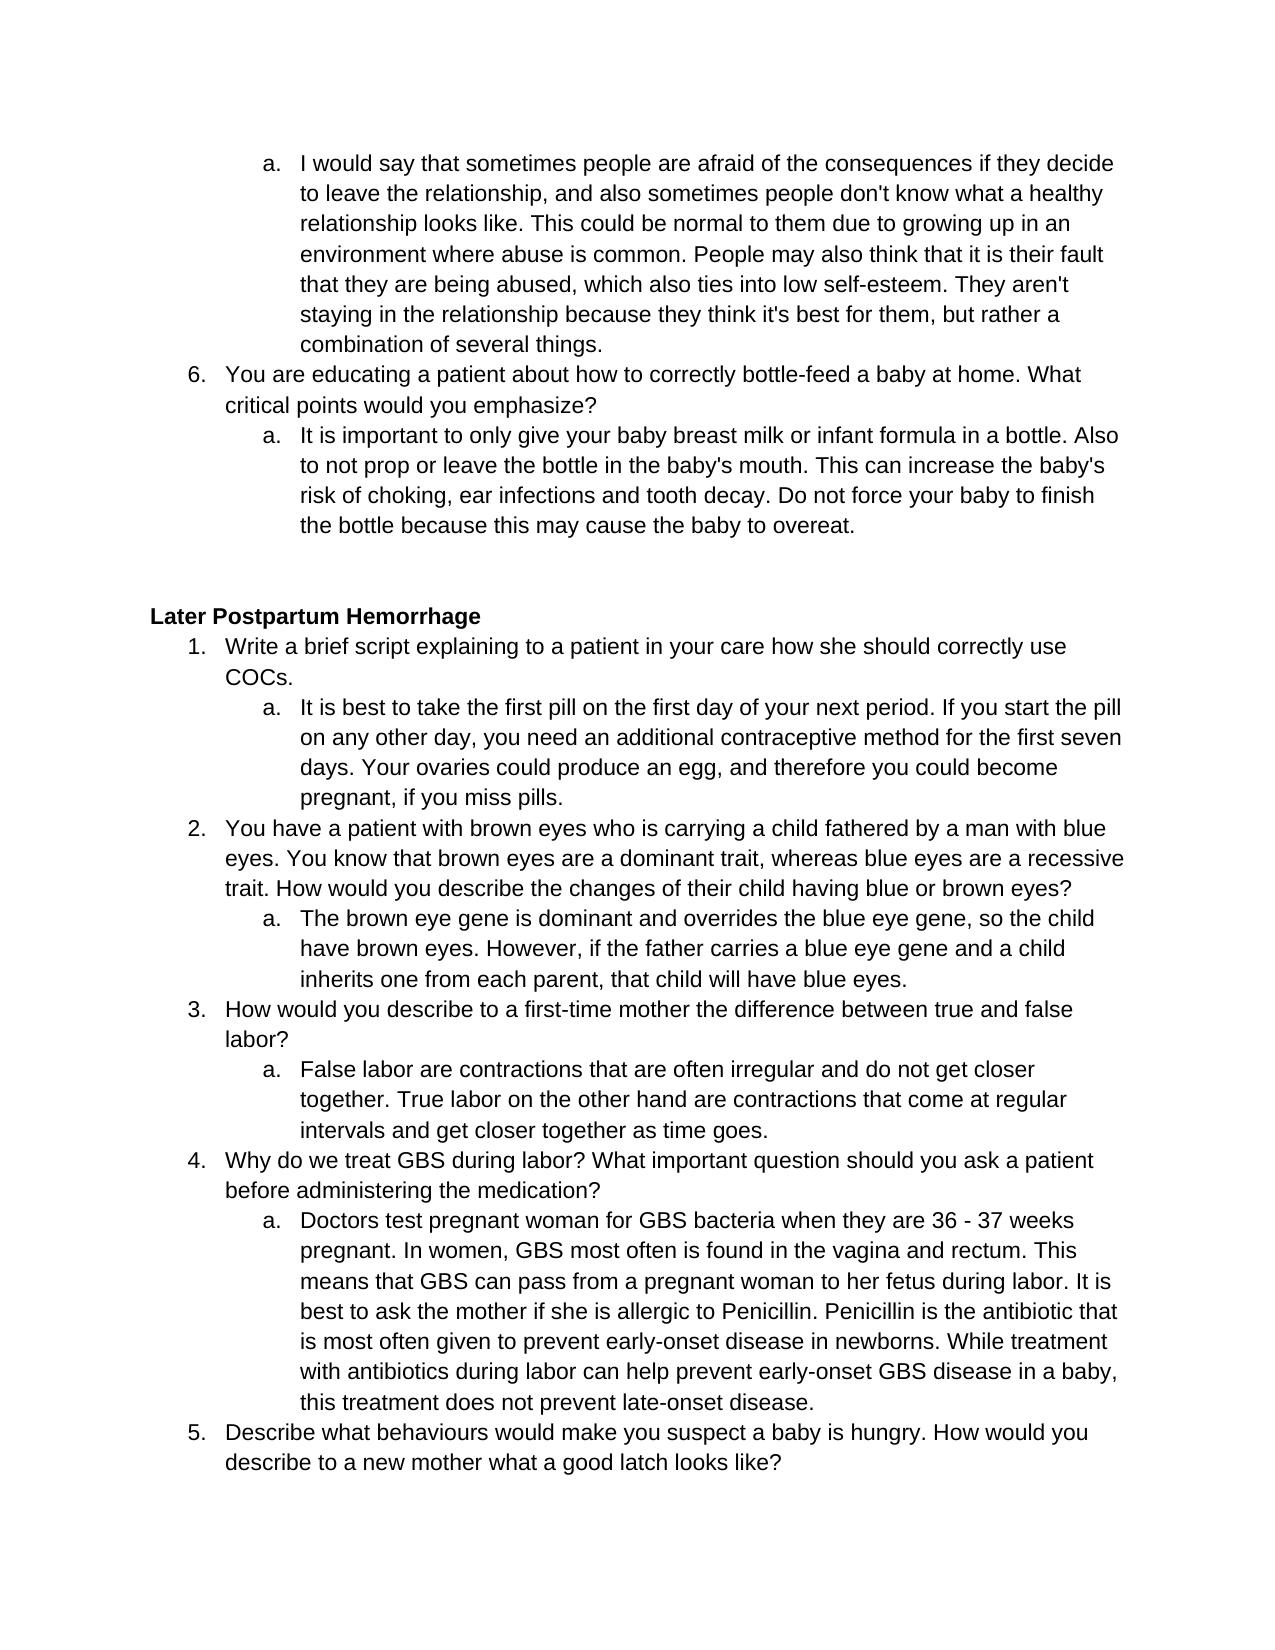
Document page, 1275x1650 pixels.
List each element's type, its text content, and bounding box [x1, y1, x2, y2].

list I would say that sometimes people are afraid of the consequences if they decide to leave the relationship, and also sometimes people don't know what a healthy relationship looks like. This could be normal to them due to growing up in an environment where abuse is common. People may also think that it is their fault that they are being abused, which also ties into low self-esteem. They aren't staying in the relationship because they think it's best for them, but rather a combination of several things. [262, 150, 1125, 358]
list Describe what behaviours would make you suspect a baby is hungry. How would you describe to a new mother what a good latch looks like? [187, 1419, 1125, 1475]
list False labor are contractions that are often irregular and do not get closer together. True labor on the other hand are contractions that come at regular intervals and get closer together as time goes. [262, 1056, 1125, 1143]
list Doctors test pregnant woman for GBS bacteria when they are 36 - 37 weeks pregnant. In women, GBS most often is found in the vagina and rectum. This means that GBS can pass from a pregnant woman to her fetus during labor. It is best to ask the mother if she is allergic to Penicillin. Penicillin is the antibiotic that is most often given to prevent early-onset disease in newborns. While treatment with antibiotics during labor can help prevent early-onset GBS disease in a baby, this treatment does not prevent late-onset disease. [262, 1207, 1125, 1415]
list It is important to only give your baby breast milk or infant formula in a bottle. Also to not prop or leave the bottle in the baby's mouth. This can increase the baby's risk of choking, ear infections and tooth decay. Do not force your baby to finish the bottle because this may cause the baby to overeat. [262, 422, 1125, 539]
list How would you describe to a first-time mother the difference between true and false labor? [187, 996, 1125, 1052]
list You have a patient with brown eyes who is carrying a child fathered by a man with blue eyes. You know that brown eyes are a dominant trait, whereas blue eyes are a recessive trait. How would you describe the changes of their child having blue or brown eyes? [187, 814, 1125, 901]
list You are educating a patient about how to correctly bottle-feed a baby at home. What critical points would you emphasize? [187, 361, 1125, 418]
list It is best to take the first pill on the first day of your next period. If you start the pill on any other day, you need an additional contraceptive method for the first seven days. Your ovaries could produce an egg, and therefore you could become pregnant, if you miss pills. [262, 694, 1125, 811]
text Later Postpartum Hemorrhage [150, 603, 1125, 629]
list Write a brief script explaining to a patient in your care how she should correctly use COCs. [187, 633, 1125, 690]
list Why do we treat GBS during labor? What important question should you ask a patient before administering the medication? [187, 1147, 1125, 1203]
list The brown eye gene is dominant and overrides the blue eye gene, so the child have brown eyes. However, if the father carries a blue eye gene and a child inherits one from each parent, that child will have blue eyes. [262, 905, 1125, 992]
